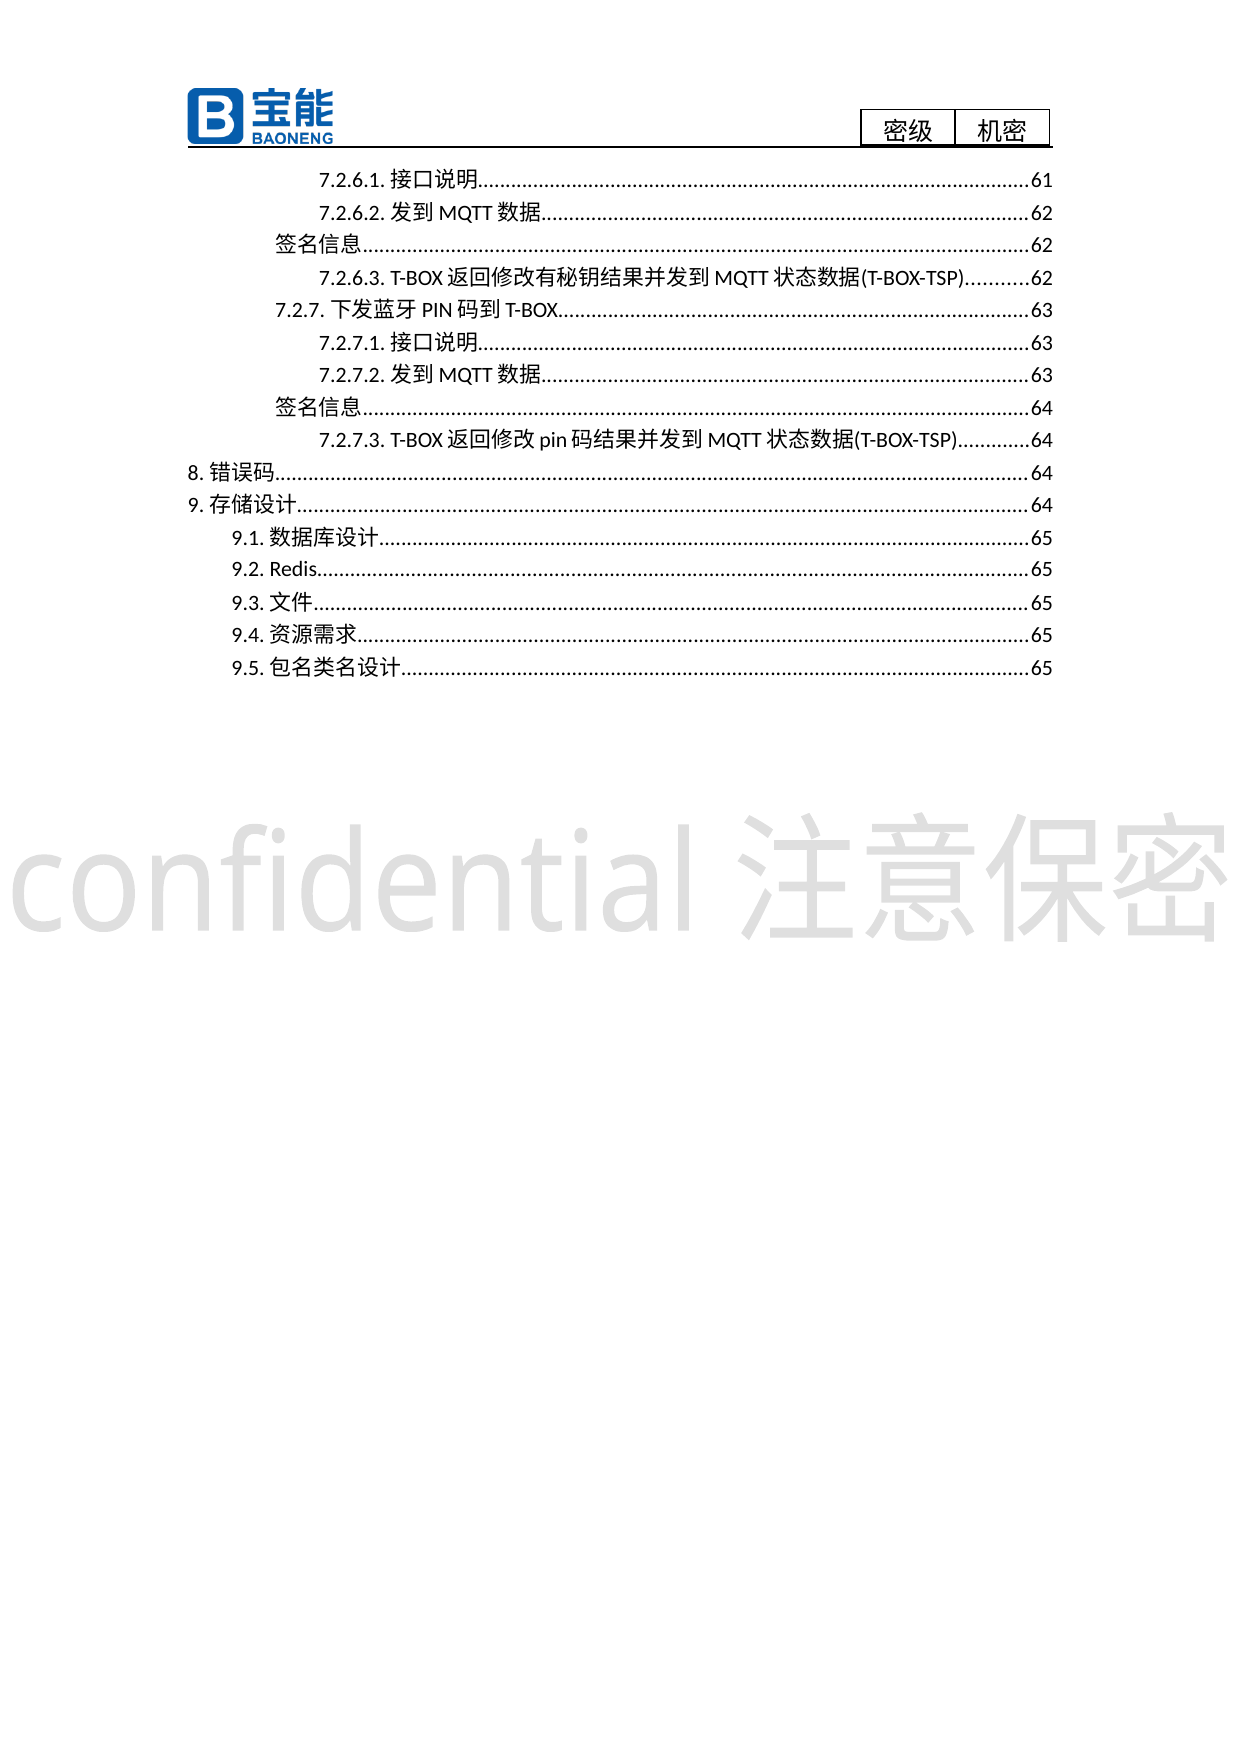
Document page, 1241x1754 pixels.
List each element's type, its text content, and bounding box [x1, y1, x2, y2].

text 7.2.7.1. 接口说明 63 [319, 324, 1053, 357]
text 7.2.6.2. 发到MQTT数据 62 [319, 194, 1053, 227]
text 7.2.6.3. T-BOX返回修改有秘钥结果并发到MQTT状态数据(T-BOX-TSP) 62 [319, 259, 1053, 292]
text 9.5. 包名类名设计 65 [231, 649, 1053, 682]
text 7.2.7.3. T-BOX返回修改pin码结果并发到MQTT状态数据(T-BOX-TSP) 64 [319, 422, 1053, 454]
text 9.2. Redis 65 [231, 552, 1053, 584]
picture [187, 88, 333, 144]
text 7.2.6.1. 接口说明 61 [319, 162, 1053, 194]
text 7.2.7.2. 发到MQTT数据 63 [319, 357, 1053, 389]
text 9.4. 资源需求 65 [231, 617, 1053, 649]
text 签名信息 64 [275, 389, 1053, 422]
text 7.2.7. 下发蓝牙PIN码到T-BOX 63 [275, 292, 1053, 324]
text 8. 错误码 64 [187, 454, 1053, 487]
text 9. 存储设计 64 [187, 487, 1053, 519]
text 9.3. 文件 65 [231, 584, 1053, 617]
text 9.1. 数据库设计 65 [231, 519, 1053, 552]
text 签名信息 62 [275, 227, 1053, 259]
